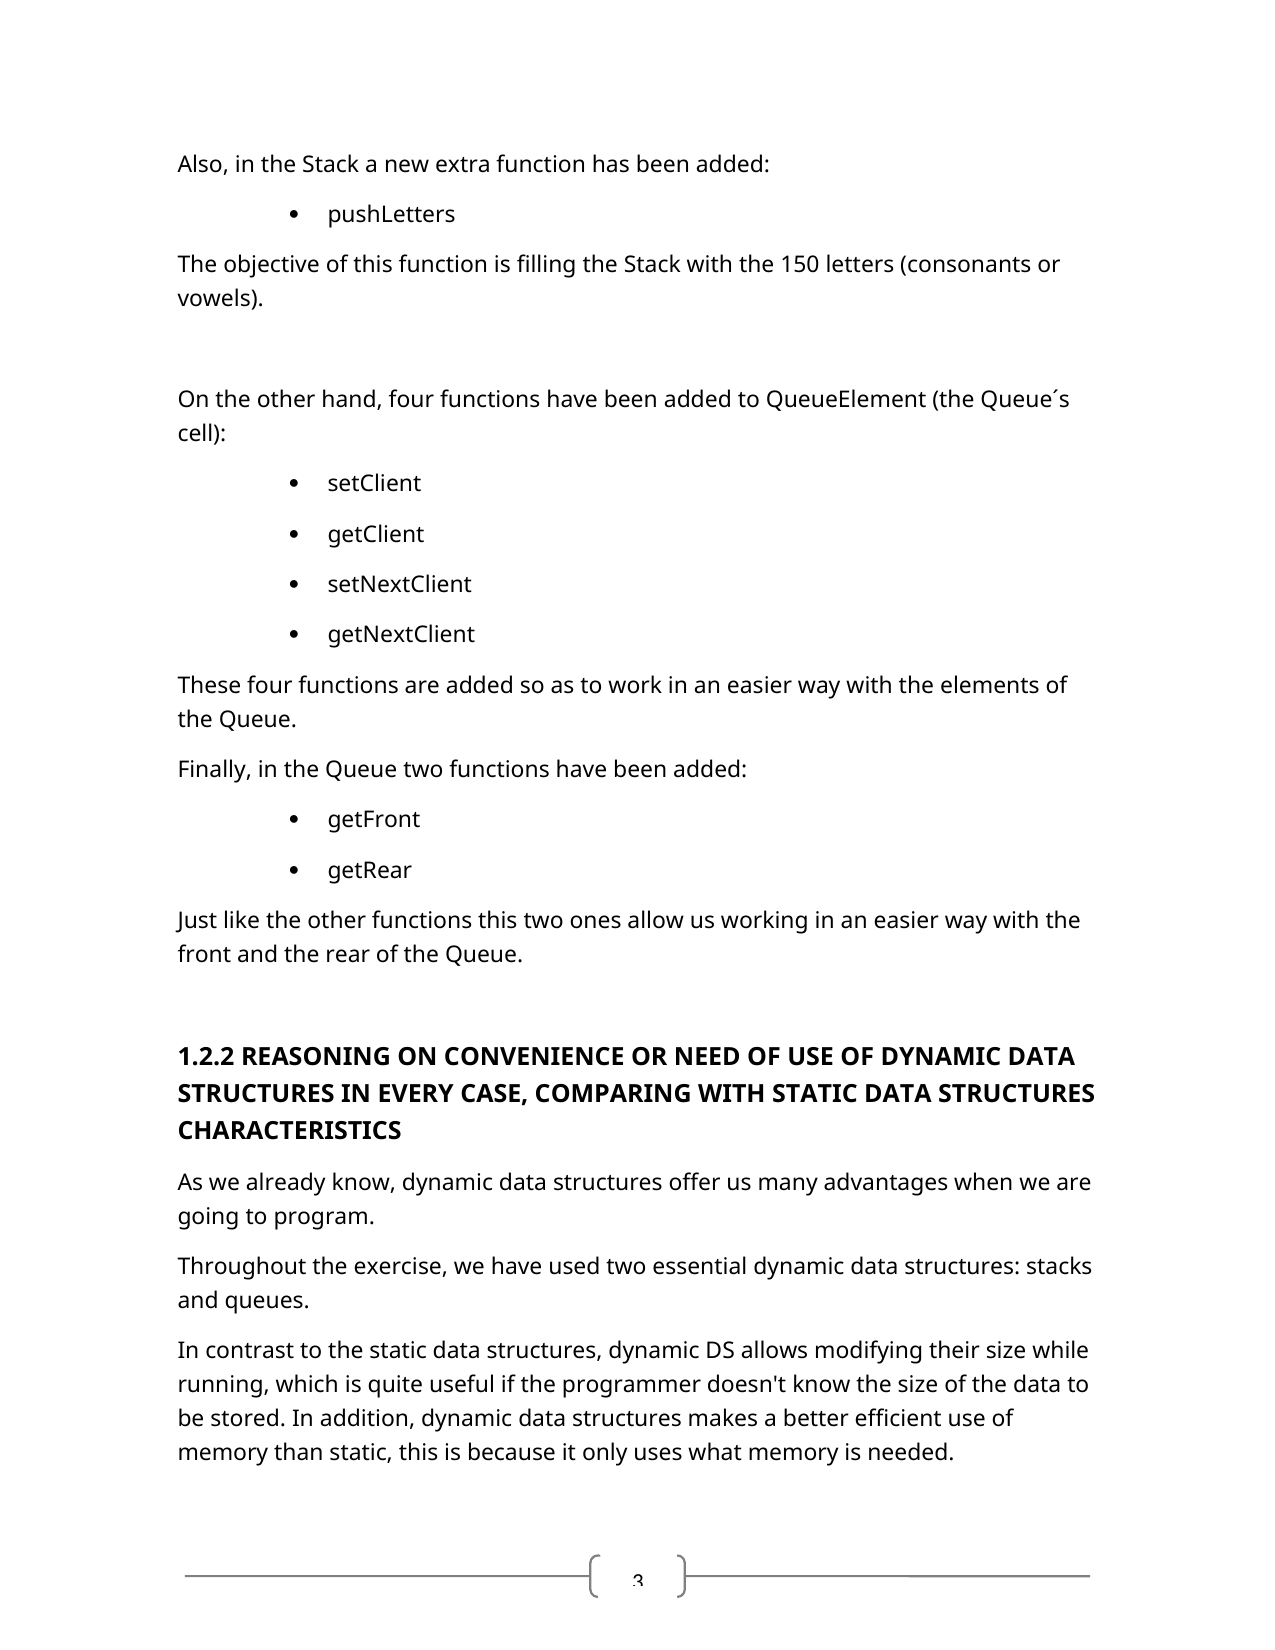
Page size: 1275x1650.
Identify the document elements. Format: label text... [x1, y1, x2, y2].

text As we already know, dynamic data structures offer us many advantages when we are going to program. [177, 1166, 1098, 1231]
text On the other hand, four functions have been added to QueueElement (the Queue´s cell): [177, 383, 1098, 448]
list setNextClient [290, 568, 1098, 599]
text Also, in the Stack a new extra function has been added: [177, 148, 1098, 179]
list getNextClient [290, 618, 1098, 650]
list getRear [290, 854, 1098, 885]
text 1.2.2 REASONING ON CONVENIENCE OR NEED OF USE OF DYNAMIC DATA STRUCTURES IN EVERY CASE, COMPARING WITH STATIC DATA STRUCTURES CHARACTERISTICS [177, 1039, 1098, 1146]
text Just like the other functions this two ones allow us working in an easier way with the front and the rear of the Queue. [177, 904, 1098, 969]
list getFront [290, 803, 1098, 835]
text In contrast to the static data structures, dynamic DS allows modifying their size while running, which is quite useful if the programmer doesn't know the size of the data to be stored. In addition, dynamic data structures makes a better efficient use of memory than static, this is because it only uses what memory is needed. [177, 1334, 1098, 1467]
list pushLetters [290, 198, 1098, 229]
text Finally, in the Queue two functions have been added: [177, 753, 1098, 784]
list setClient [290, 467, 1098, 498]
text Throughout the exercise, we have used two essential dynamic data structures: stacks and queues. [177, 1250, 1098, 1315]
list getClient [290, 518, 1098, 549]
text These four functions are added so as to work in an easier way with the elements of the Queue. [177, 669, 1098, 734]
text The objective of this function is filling the Stack with the 150 letters (consonants or vowels). [177, 248, 1098, 313]
